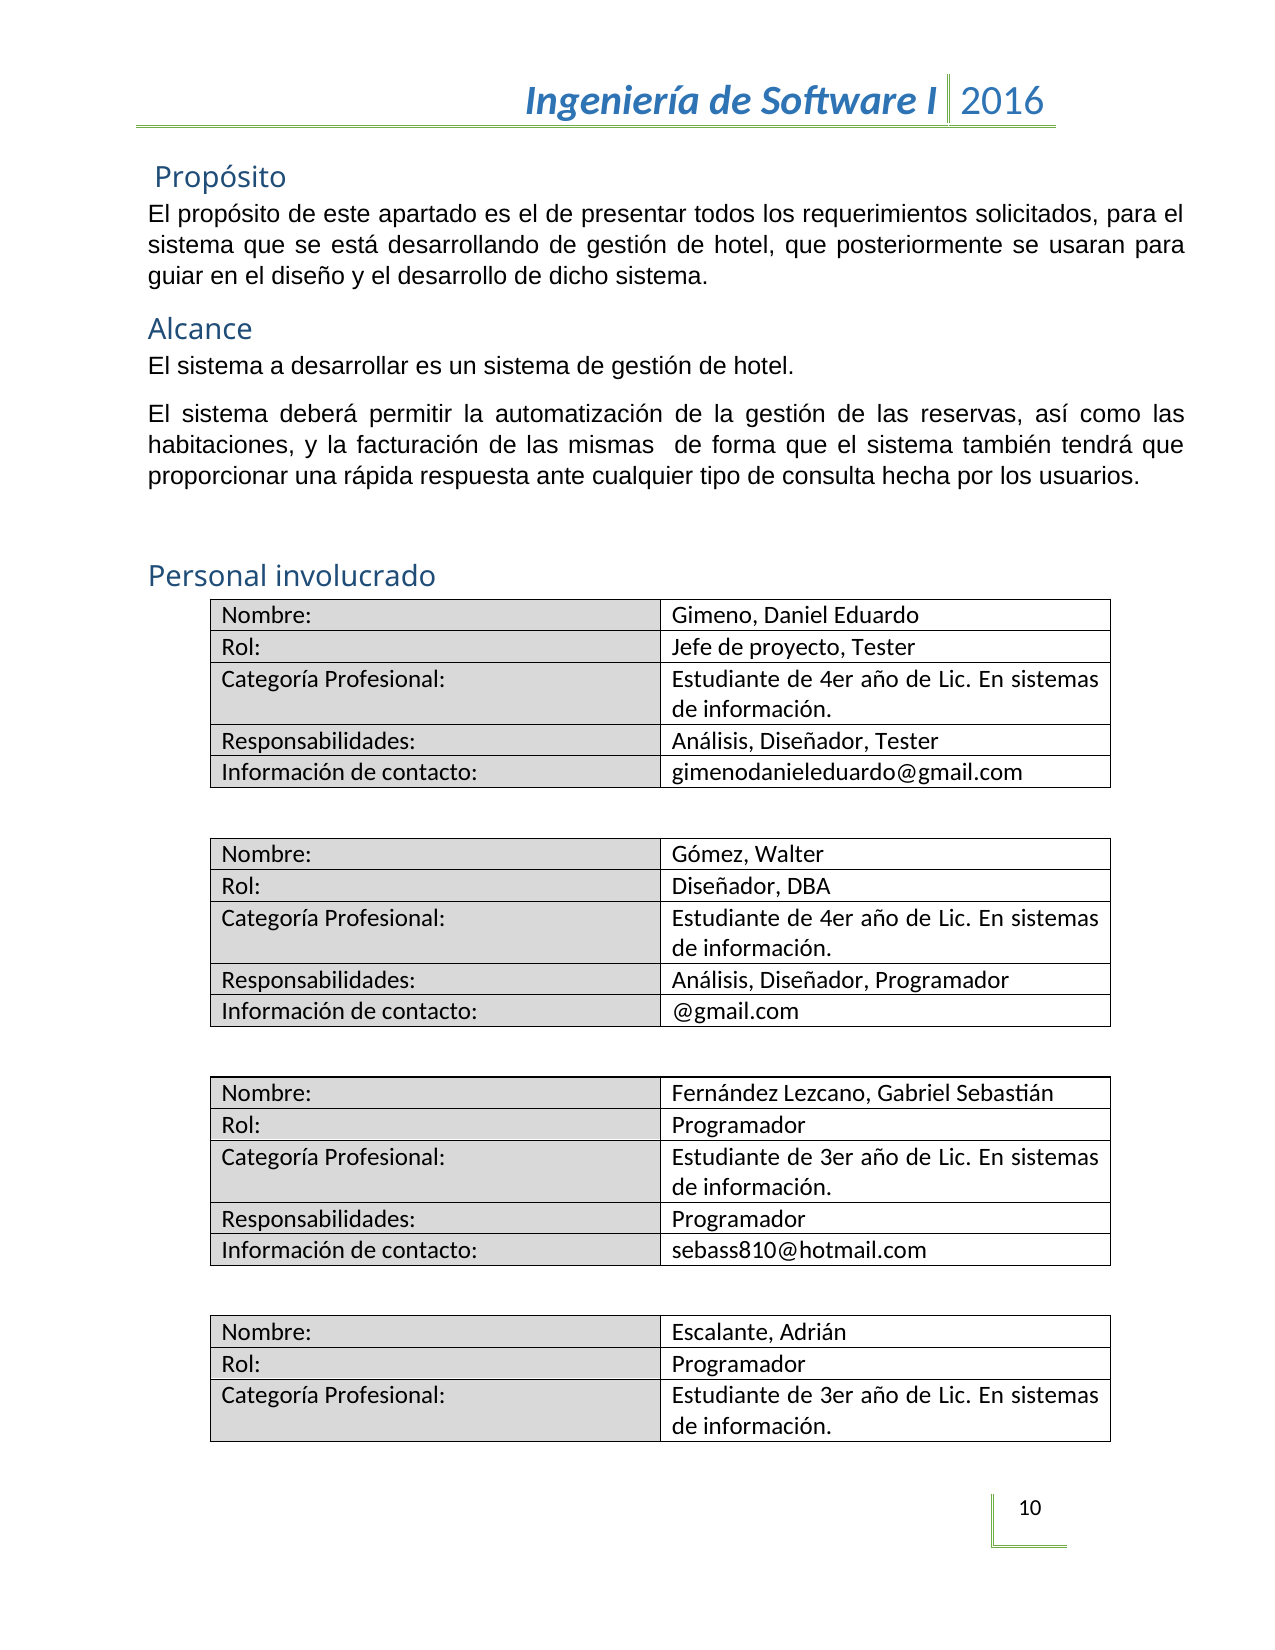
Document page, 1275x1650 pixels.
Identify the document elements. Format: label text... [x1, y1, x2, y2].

table_cell Categoría Profesional: [211, 663, 660, 724]
subtitle Alcance [148, 308, 1186, 348]
table_cell Jefe de proyecto, Tester [661, 631, 1110, 662]
table_cell Estudiante de 3er año de Lic. En sistemas de información. [661, 1141, 1110, 1202]
table_header Escalante, Adrián [661, 1316, 1110, 1347]
table_cell sebass810@hotmail.com [661, 1234, 1110, 1265]
table_cell Rol: [211, 870, 660, 901]
table_cell Categoría Profesional: [211, 1380, 660, 1441]
table_cell Categoría Profesional: [211, 902, 660, 963]
table_cell Programador [661, 1203, 1110, 1233]
table_cell Rol: [211, 631, 660, 662]
table_header Gimeno, Daniel Eduardo [661, 600, 1110, 630]
table_cell Responsabilidades: [211, 725, 660, 755]
table_cell Información de contacto: [211, 756, 660, 787]
text El sistema a desarrollar es un sistema de gestión de hotel. [148, 351, 1186, 380]
table_cell Programador [661, 1348, 1110, 1378]
table_cell Estudiante de 3er año de Lic. En sistemas de información. [661, 1380, 1110, 1441]
table_cell Información de contacto: [211, 1234, 660, 1265]
table_cell Responsabilidades: [211, 964, 660, 994]
table_cell Información de contacto: [211, 995, 660, 1026]
table_cell gimenodanieleduardo@gmail.com [661, 756, 1110, 787]
table_header Nombre: [211, 1078, 660, 1108]
text El sistema deberá permitir la automatización de la gestión de las reservas, así como las habitaciones, y la facturación de las mismas de forma que el sistema también tendrá que proporcionar una rápida respuesta ante cualquier tipo de consulta hecha por los usuarios. [148, 399, 1186, 490]
table_cell Estudiante de 4er año de Lic. En sistemas de información. [661, 902, 1110, 963]
table_cell Análisis, Diseñador, Programador [661, 964, 1110, 994]
table_cell Responsabilidades: [211, 1203, 660, 1233]
table_cell Análisis, Diseñador, Tester [661, 725, 1110, 755]
table_header Nombre: [211, 839, 660, 869]
table_header Nombre: [211, 600, 660, 630]
table_cell Rol: [211, 1348, 660, 1378]
subtitle Personal involucrado [148, 556, 1186, 595]
table_cell Estudiante de 4er año de Lic. En sistemas de información. [661, 663, 1110, 724]
table_header Nombre: [211, 1316, 660, 1347]
table_header Gómez, Walter [661, 839, 1110, 869]
table_cell Rol: [211, 1109, 660, 1139]
subtitle Propósito [148, 156, 1186, 196]
text El propósito de este apartado es el de presentar todos los requerimientos solicitados, para el sistema que se está desarrollando de gestión de hotel, que posteriormente se usaran para guiar en el diseño y el desarrollo de dicho sistema. [148, 199, 1186, 289]
table_cell Programador [661, 1109, 1110, 1139]
table_cell @gmail.com [661, 995, 1110, 1026]
table_cell Diseñador, DBA [661, 870, 1110, 901]
table_cell Categoría Profesional: [211, 1141, 660, 1202]
table_header Fernández Lezcano, Gabriel Sebastián [661, 1078, 1110, 1108]
